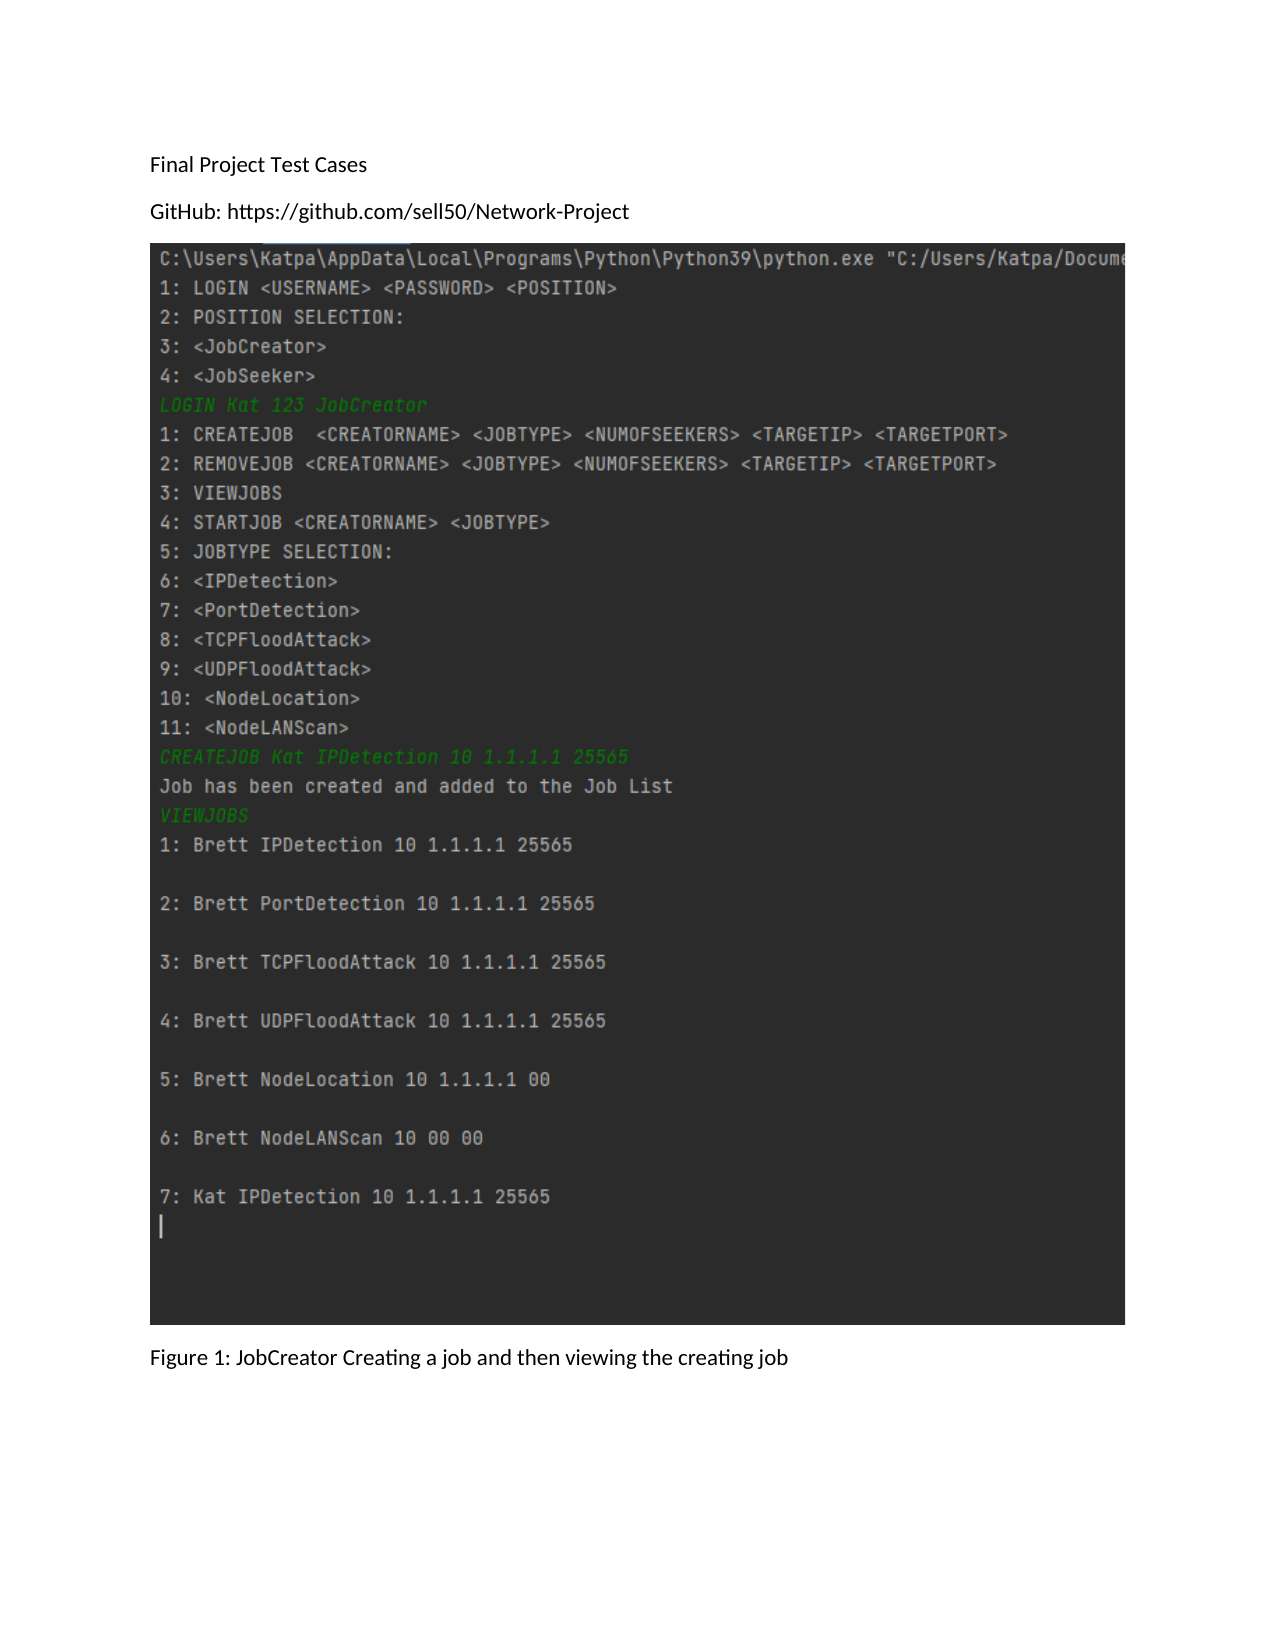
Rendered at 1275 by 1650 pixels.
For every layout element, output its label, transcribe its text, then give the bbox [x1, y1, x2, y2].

text Final Project Test Cases [150, 150, 1125, 178]
text Figure 1: JobCreator Creating a job and then viewing the creating job [150, 1343, 1125, 1372]
text GitHub: https://github.com/sell50/Network-Project [150, 197, 1125, 225]
picture [150, 243, 1125, 1325]
